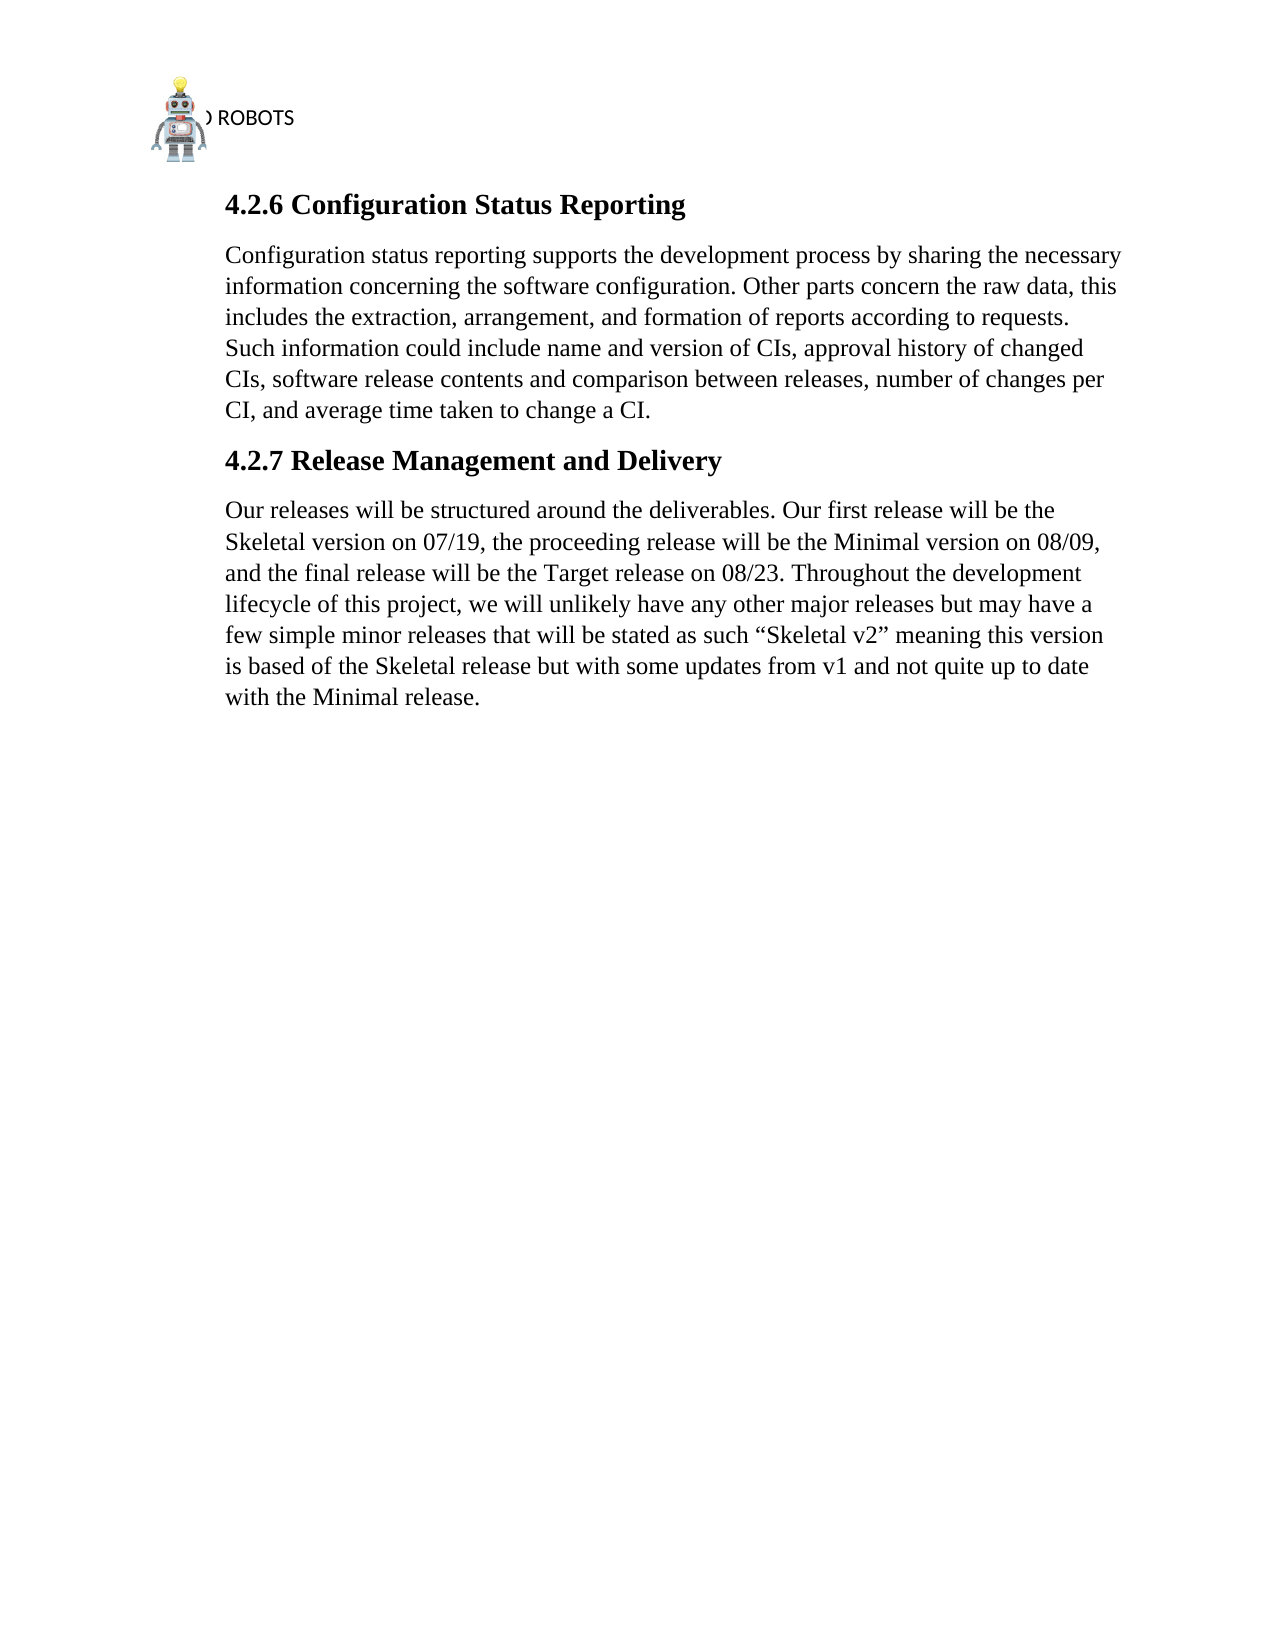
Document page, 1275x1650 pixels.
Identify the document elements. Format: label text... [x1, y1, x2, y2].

picture [150, 75, 207, 160]
text Our releases will be structured around the deliverables. Our first release will be the Skeletal version on 07/19, the proceeding release will be the Minimal version on 08/09, and the final release will be the Target release on 08/23. Throughout the development lifecycle of this project, we will unlikely have any other major releases but may have a few simple minor releases that will be stated as such “Skeletal v2” meaning this version is based of the Skeletal release but with some updates from v1 and not quite up to date with the Minimal release. [225, 496, 1125, 711]
text 4.2.7 Release Management and Delivery [225, 443, 1125, 476]
text 4.2.6 Configuration Status Reporting [225, 187, 1125, 221]
